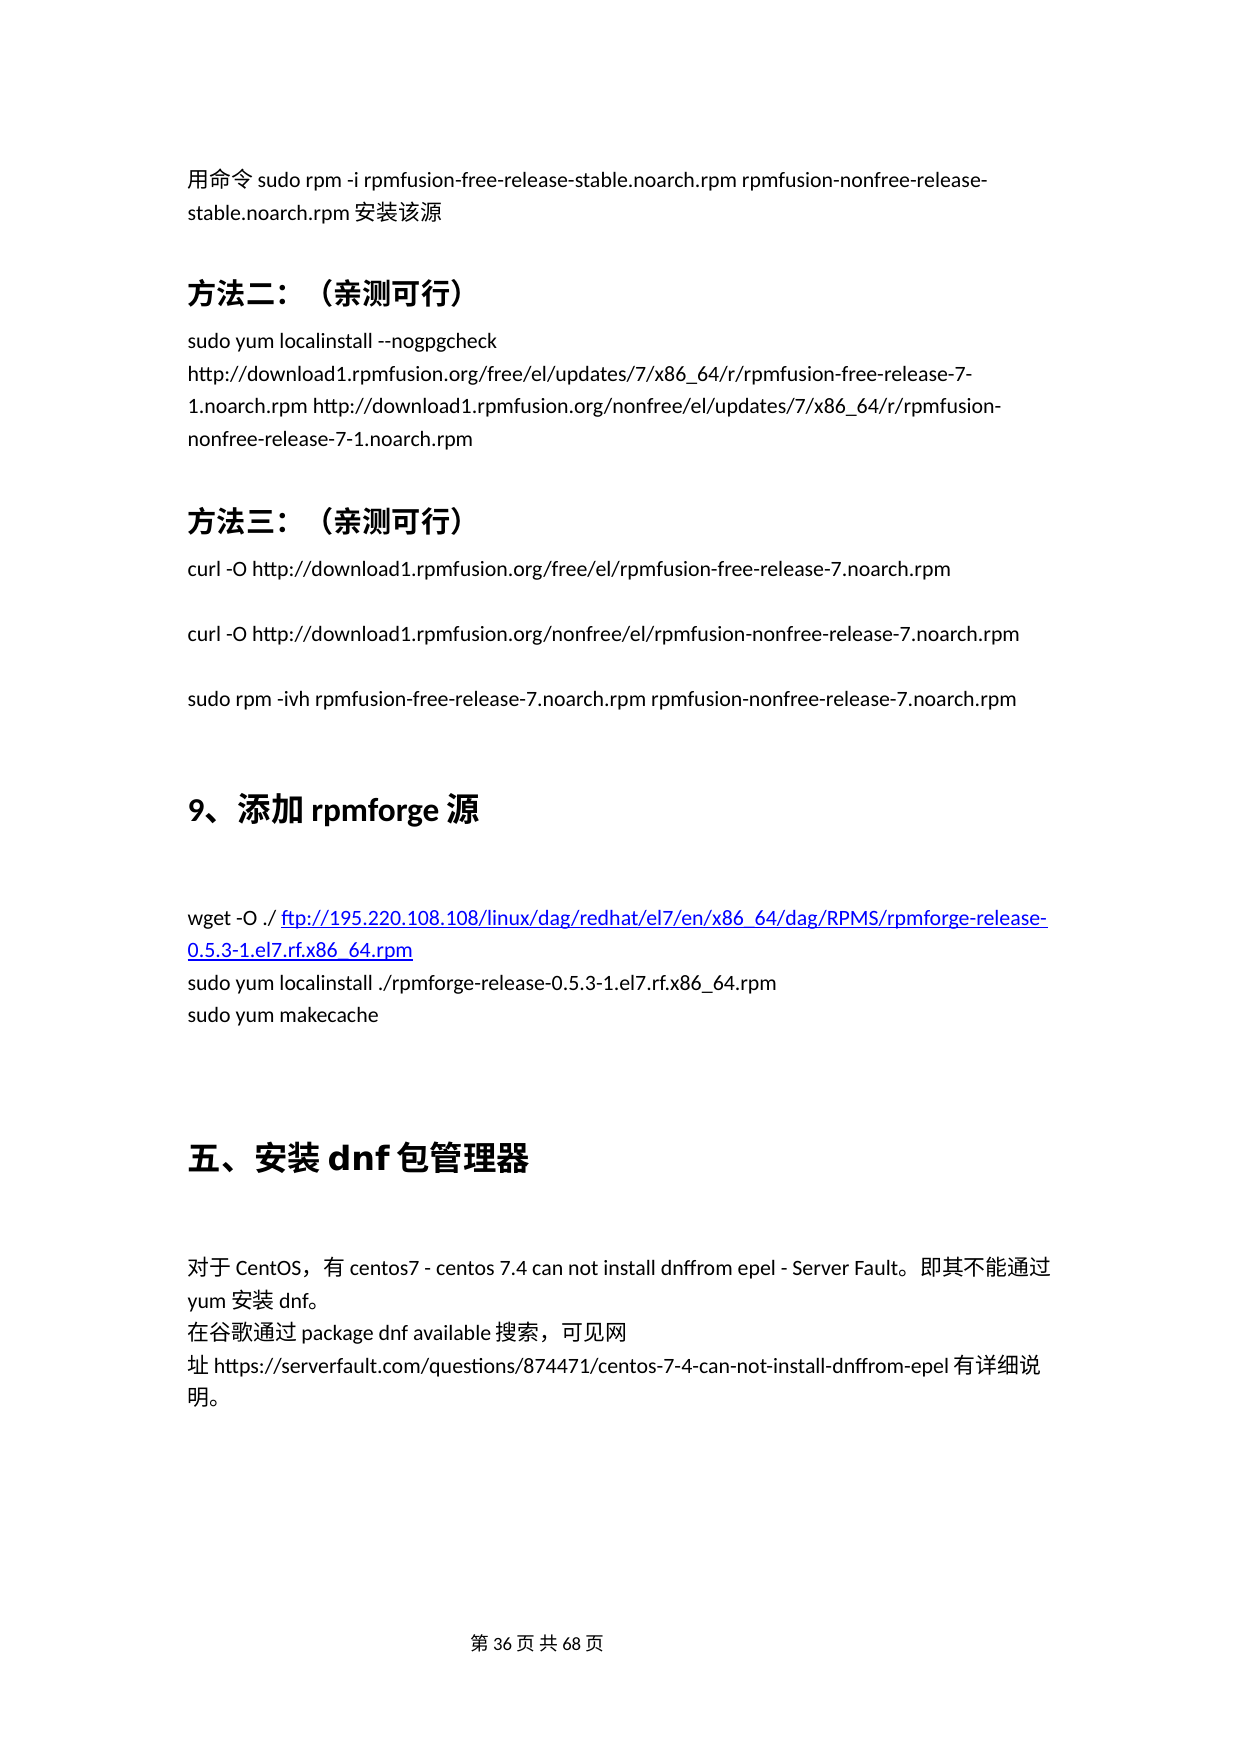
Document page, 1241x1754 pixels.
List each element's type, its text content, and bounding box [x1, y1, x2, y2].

text sudo yum localinstall --nogpgcheck http://download1.rpmfusion.org/free/el/updates/7/x86_64/r/rpmfusion-free-release-7-1.noarch.rpm http://download1.rpmfusion.org/nonfree/el/updates/7/x86_64/r/rpmfusion-nonfree-release-7-1.noarch.rpm [187, 324, 1053, 454]
text wget -O ./ ftp://195.220.108.108/linux/dag/redhat/el7/en/x86_64/dag/RPMS/rpmforge-release-0.5.3-1.el7.rf.x86_64.rpm [187, 901, 1053, 966]
text curl -O http://download1.rpmfusion.org/free/el/rpmfusion-free-release-7.noarch.rpm [187, 552, 1053, 584]
text 方法二：（亲测可行） [187, 259, 1053, 324]
text 对于CentOS，有centos7 - centos 7.4 can not install dnffrom epel - Server Fault。即其不能通过yum安装dnf。 [187, 1250, 1053, 1315]
text curl -O http://download1.rpmfusion.org/nonfree/el/rpmfusion-nonfree-release-7.noarch.rpm [187, 617, 1053, 649]
text 方法三：（亲测可行） [187, 487, 1053, 552]
text sudo yum makecache [187, 998, 1053, 1031]
text sudo rpm -ivh rpmfusion-free-release-7.noarch.rpm rpmfusion-nonfree-release-7.noarch.rpm [187, 682, 1053, 714]
text 用命令sudo rpm -i rpmfusion-free-release-stable.noarch.rpm rpmfusion-nonfree-release-stable.noarch.rpm安装该源 [187, 162, 1053, 227]
text sudo yum localinstall ./rpmforge-release-0.5.3-1.el7.rf.x86_64.rpm [187, 966, 1053, 998]
subtitle 9、添加rpmforge源 [187, 774, 1053, 839]
text 在谷歌通过package dnf available搜索，可见网址https://serverfault.com/questions/874471/centos-7-4-can-not-install-dnffrom-epel有详细说明。 [187, 1315, 1053, 1412]
subtitle 五、安装dnf包管理器 [187, 1123, 1053, 1188]
